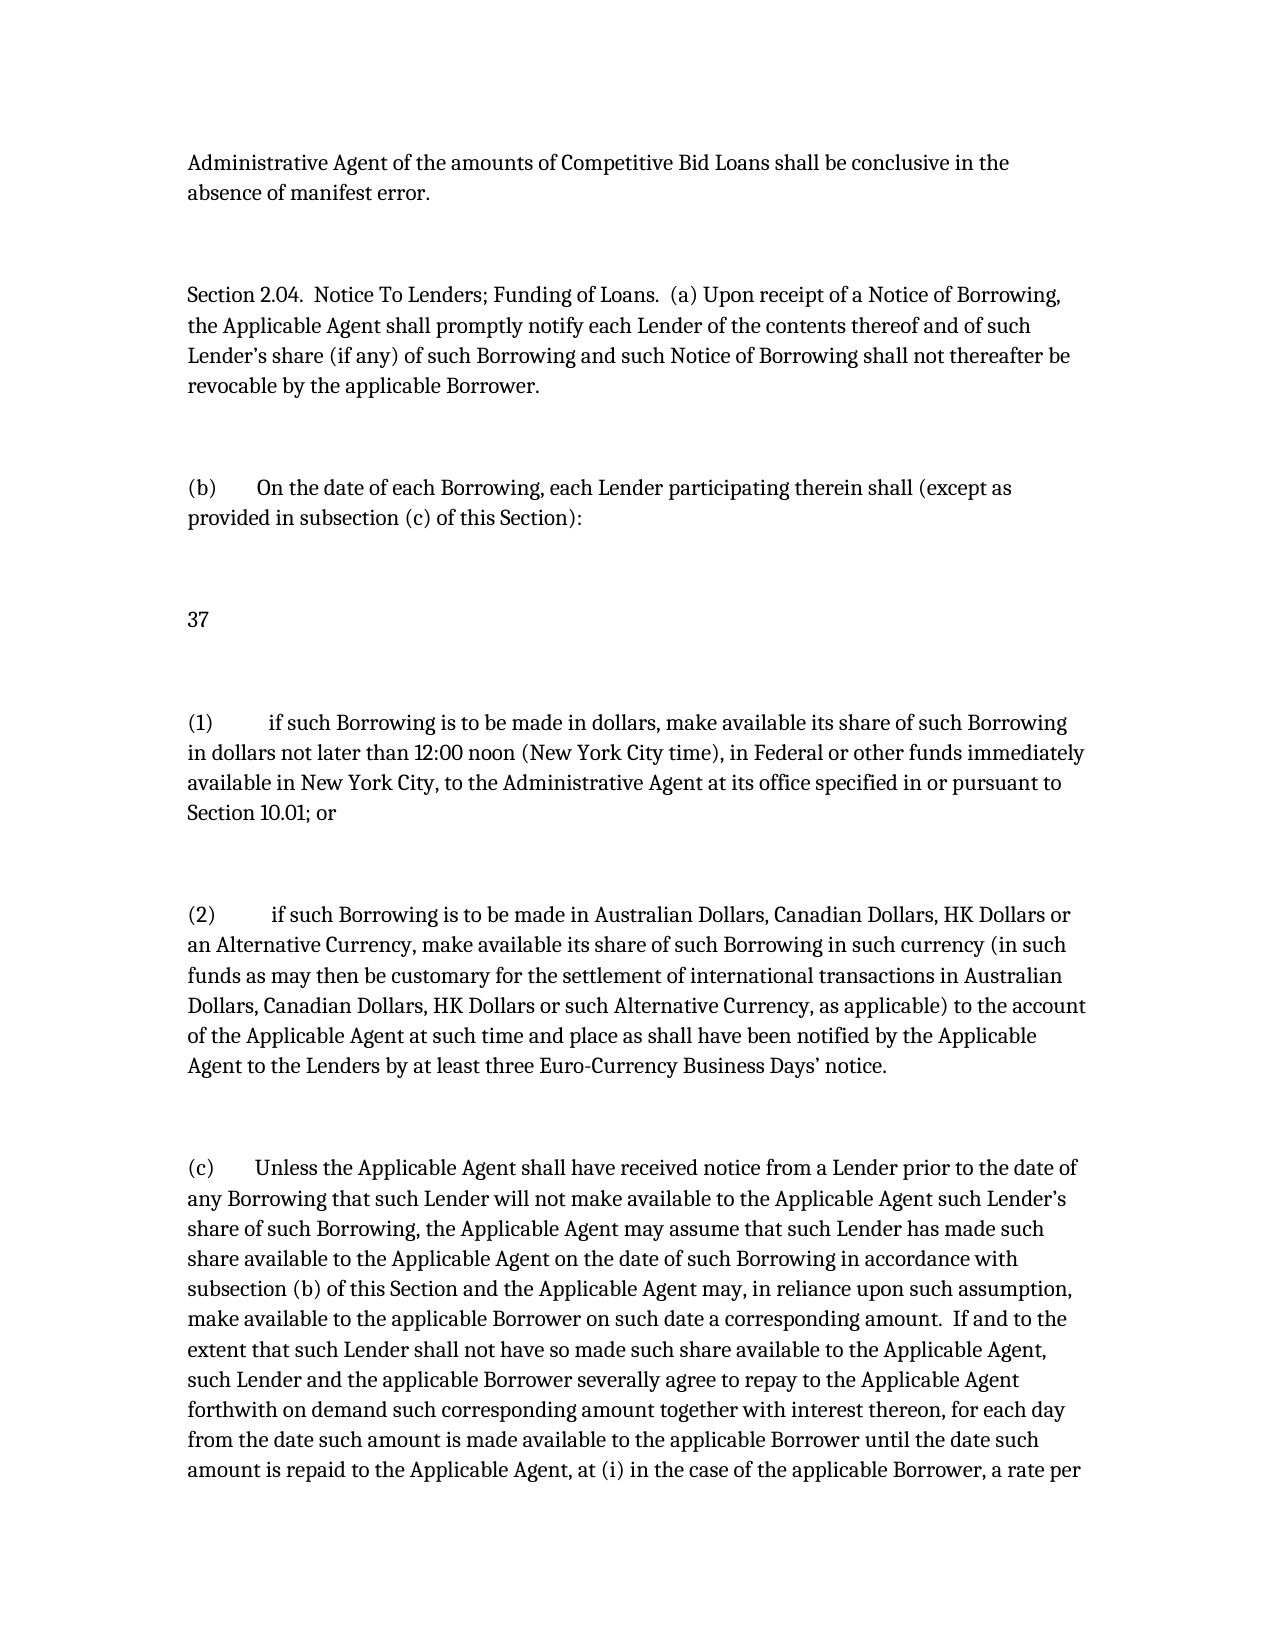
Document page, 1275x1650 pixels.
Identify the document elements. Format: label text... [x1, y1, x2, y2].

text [187, 150, 1087, 207]
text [187, 1155, 1087, 1484]
text 37 [187, 607, 1087, 634]
text (1) if such Borrowing is to be made in dollars, make available its share of such Borrowing in dollars not later than 12:00 noon (New York City time), in Federal or other funds immediately available in New York City, to the Administrative Agent at its office specified in or pursuant to Section 10.01; or [187, 709, 1087, 826]
text (b) On the date of each Borrowing, each Lender participating therein shall (except as provided in subsection (c) of this Section): [187, 475, 1087, 532]
text Section 2.04. Notice To Lenders; Funding of Loans. (a) Upon receipt of a Notice of Borrowing, the Applicable Agent shall promptly notify each Lender of the contents thereof and of such Lender’s share (if any) of such Borrowing and such Notice of Borrowing shall not thereafter be revocable by the applicable Borrower. [187, 282, 1087, 399]
text (2) if such Borrowing is to be made in Australian Dollars, Canadian Dollars, HK Dollars or an Alternative Currency, make available its share of such Borrowing in such currency (in such funds as may then be customary for the settlement of international transactions in Australian Dollars, Canadian Dollars, HK Dollars or such Alternative Currency, as applicable) to the account of the Applicable Agent at such time and place as shall have been notified by the Applicable Agent to the Lenders by at least three Euro-Currency Business Days’ notice. [187, 902, 1087, 1079]
